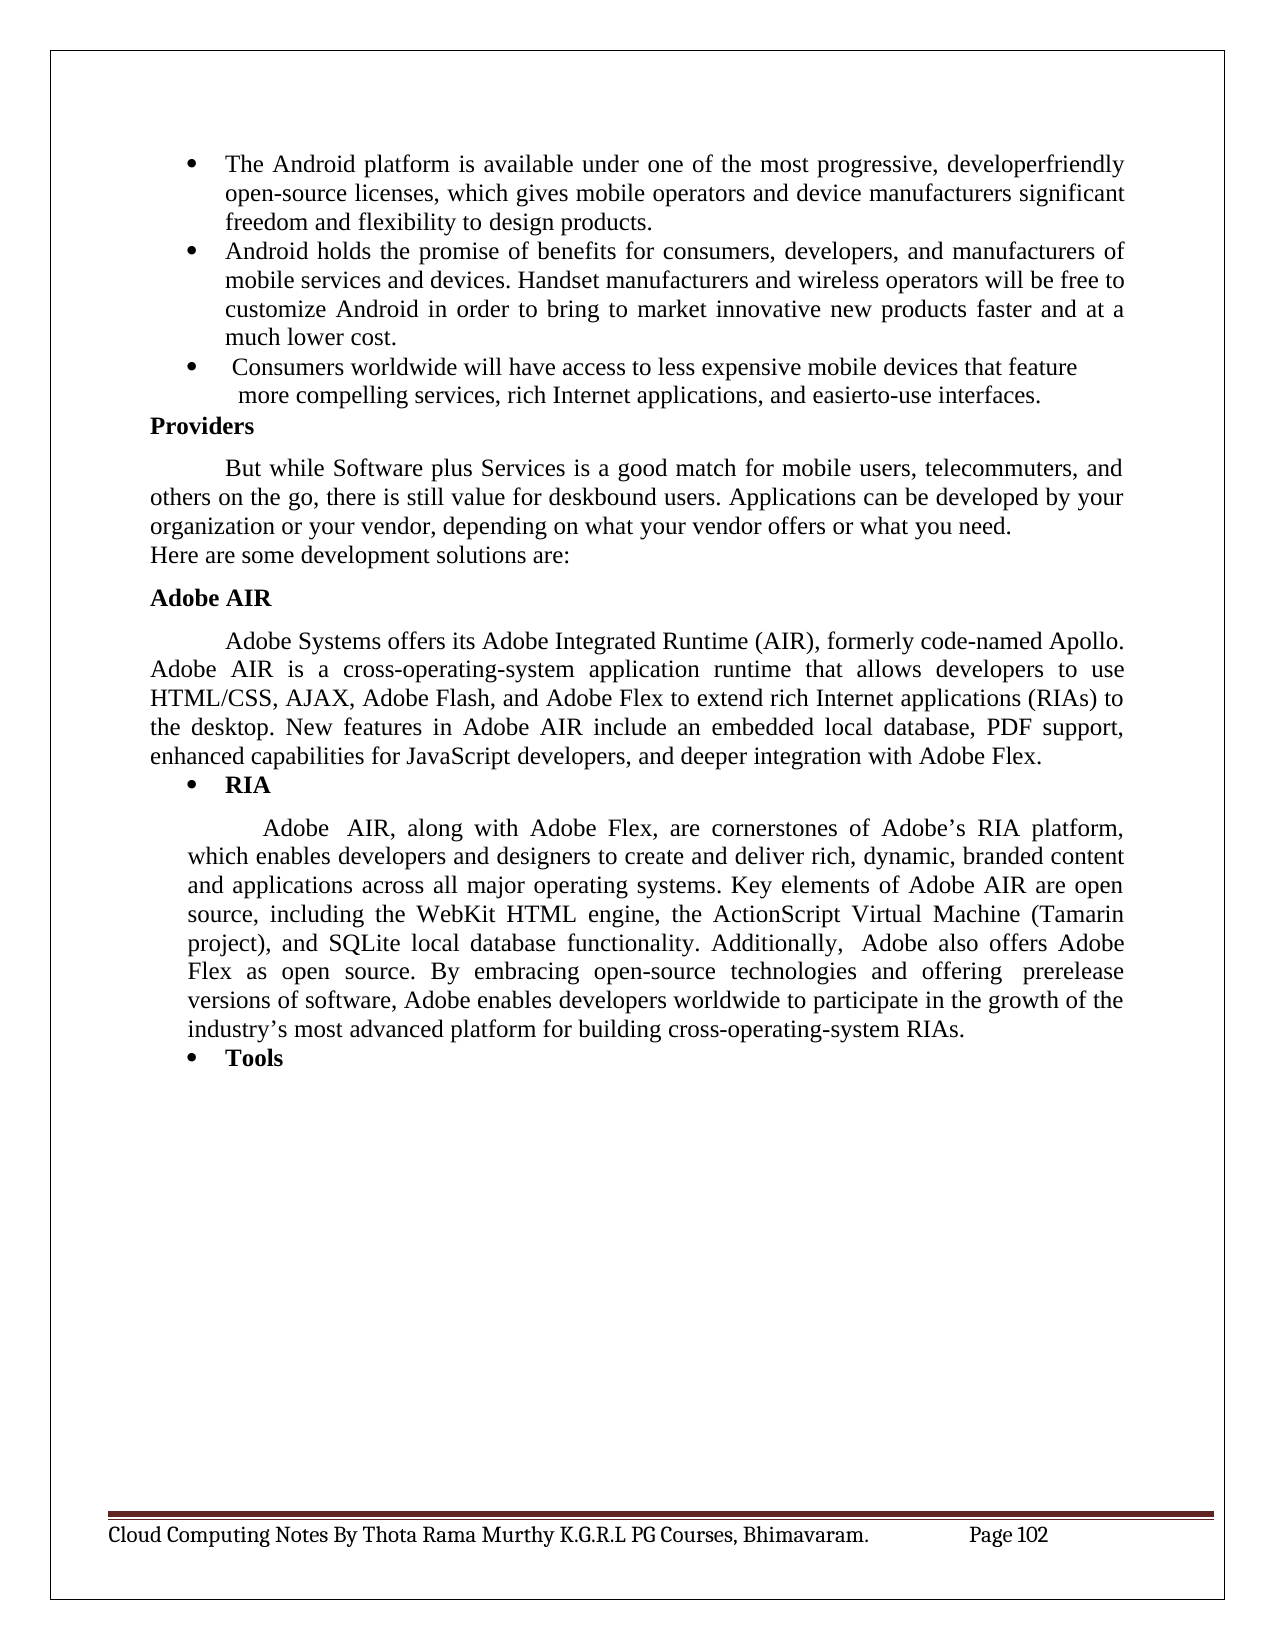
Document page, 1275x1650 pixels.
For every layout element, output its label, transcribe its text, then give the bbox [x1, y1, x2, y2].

text Here are some development solutions are: [150, 540, 1214, 568]
list Android holds the promise of benefits for consumers, developers, and manufacturers of mobile services and devices. Handset manufacturers and wireless operators will be free to customize Android in order to bring to market innovative new products faster and at a much lower cost. [187, 236, 1126, 351]
text Adobe AIR, along with Adobe Flex, are cornerstones of Adobe’s RIA platform, which enables developers and designers to create and deliver rich, dynamic, branded content and applications across all major operating systems. Key elements of Adobe AIR are open source, including the WebKit HTML engine, the ActionScript Virtual Machine (Tamarin project), and SQLite local database functionality. Additionally, Adobe also offers Adobe Flex as open source. By embracing open-source technologies and offering prerelease versions of software, Adobe enables developers worldwide to participate in the growth of the industry’s most advanced platform for building cross-operating-system RIAs. [187, 813, 1125, 1043]
subtitle RIA [187, 771, 1214, 799]
list The Android platform is available under one of the most progressive, developerfriendly open-source licenses, which gives mobile operators and device manufacturers significant freedom and flexibility to design products. [187, 149, 1125, 236]
text Adobe Systems offers its Adobe Integrated Runtime (AIR), formerly code-named Apollo. Adobe AIR is a cross-operating-system application runtime that allows developers to use HTML/CSS, AJAX, Adobe Flash, and Adobe Flex to extend rich Internet applications (RIAs) to the desktop. New features in Adobe AIR include an embedded local database, PDF support, enhanced capabilities for JavaScript developers, and deeper integration with Adobe Flex. [150, 626, 1125, 769]
subtitle Adobe AIR [150, 583, 1214, 612]
subtitle Tools [187, 1043, 1214, 1072]
text But while Software plus Services is a good match for mobile users, telecommuters, and others on the go, there is still value for deskbound users. Applications can be developed by your organization or your vendor, depending on what your vendor offers or what you need. [150, 453, 1124, 539]
list Consumers worldwide will have access to less expensive mobile devices that feature more compelling services, rich Internet applications, and easierto-use interfaces. [187, 352, 1078, 409]
subtitle Providers [150, 411, 1214, 439]
